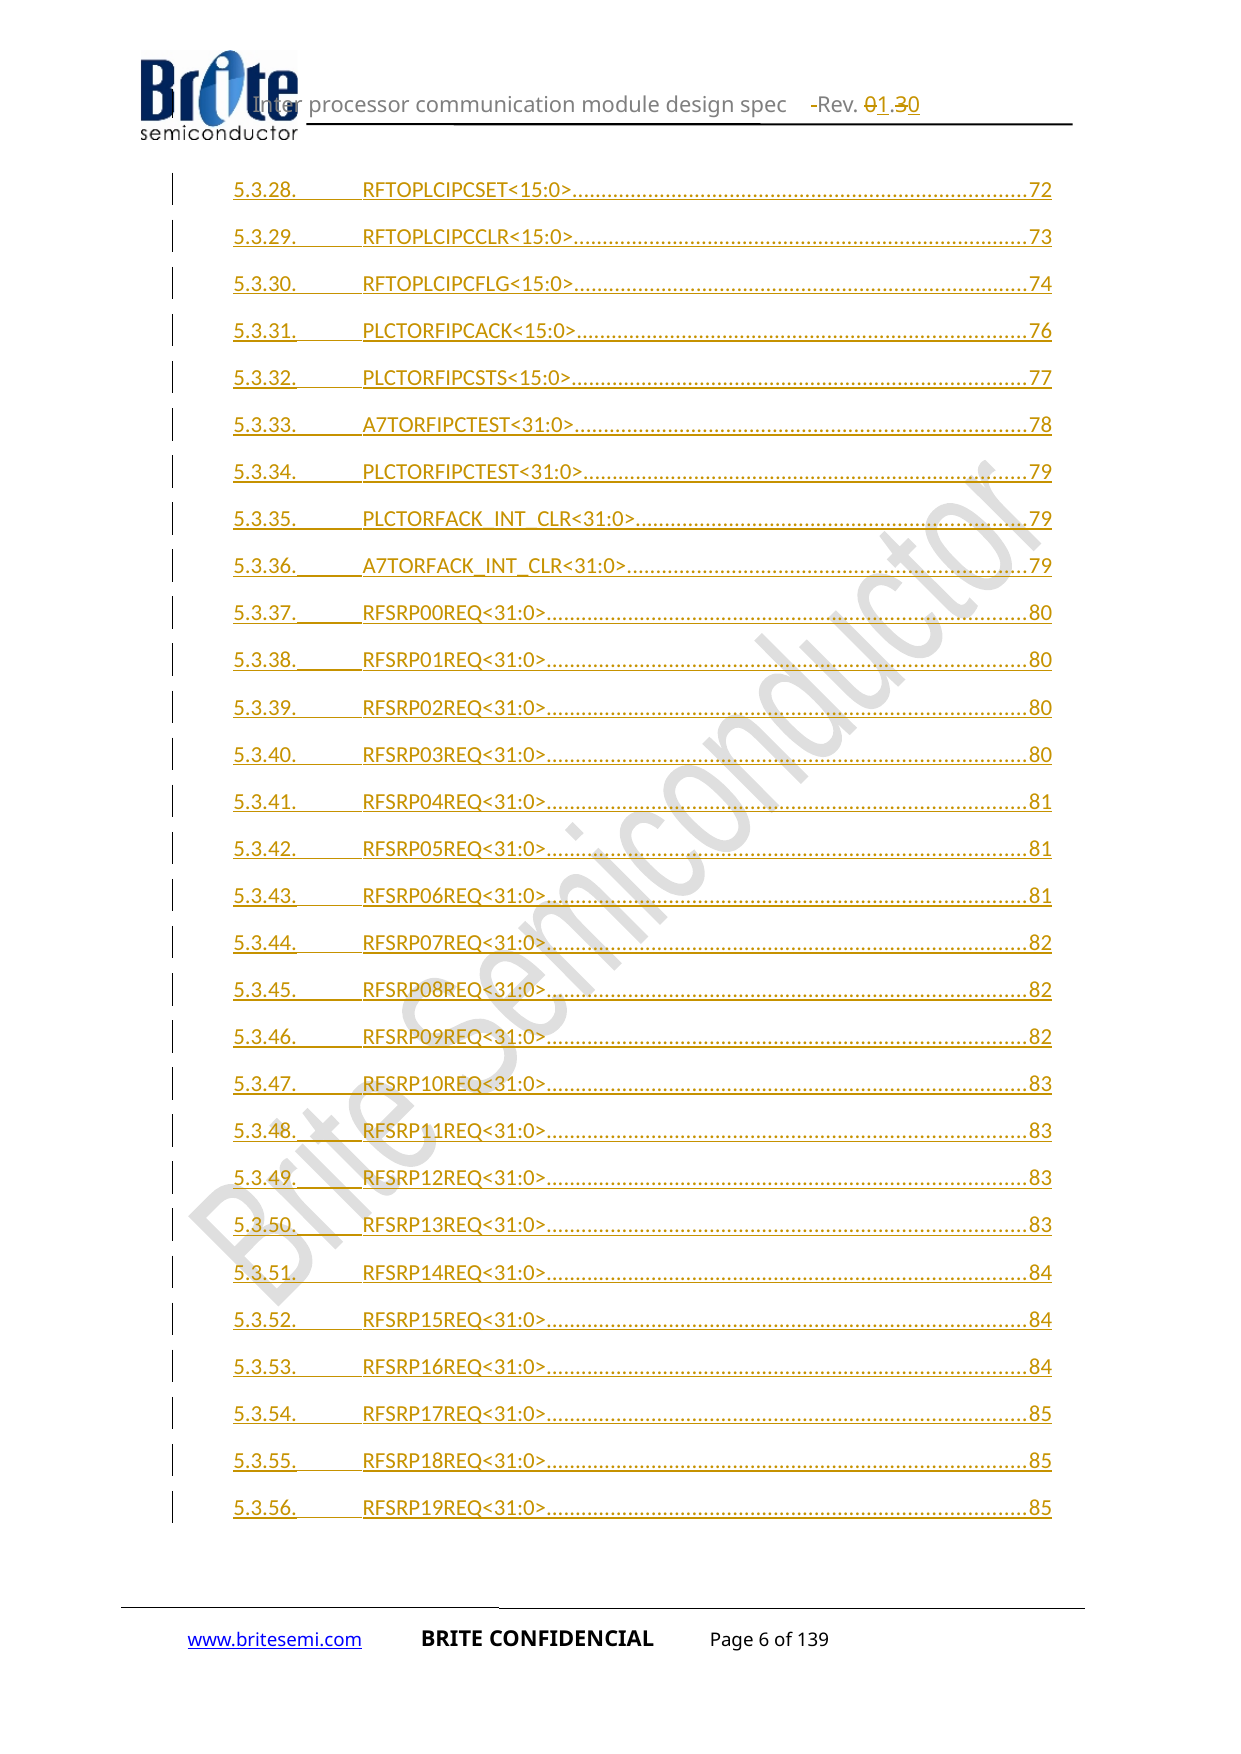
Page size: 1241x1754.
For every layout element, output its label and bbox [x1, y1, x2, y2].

picture [140, 50, 298, 140]
